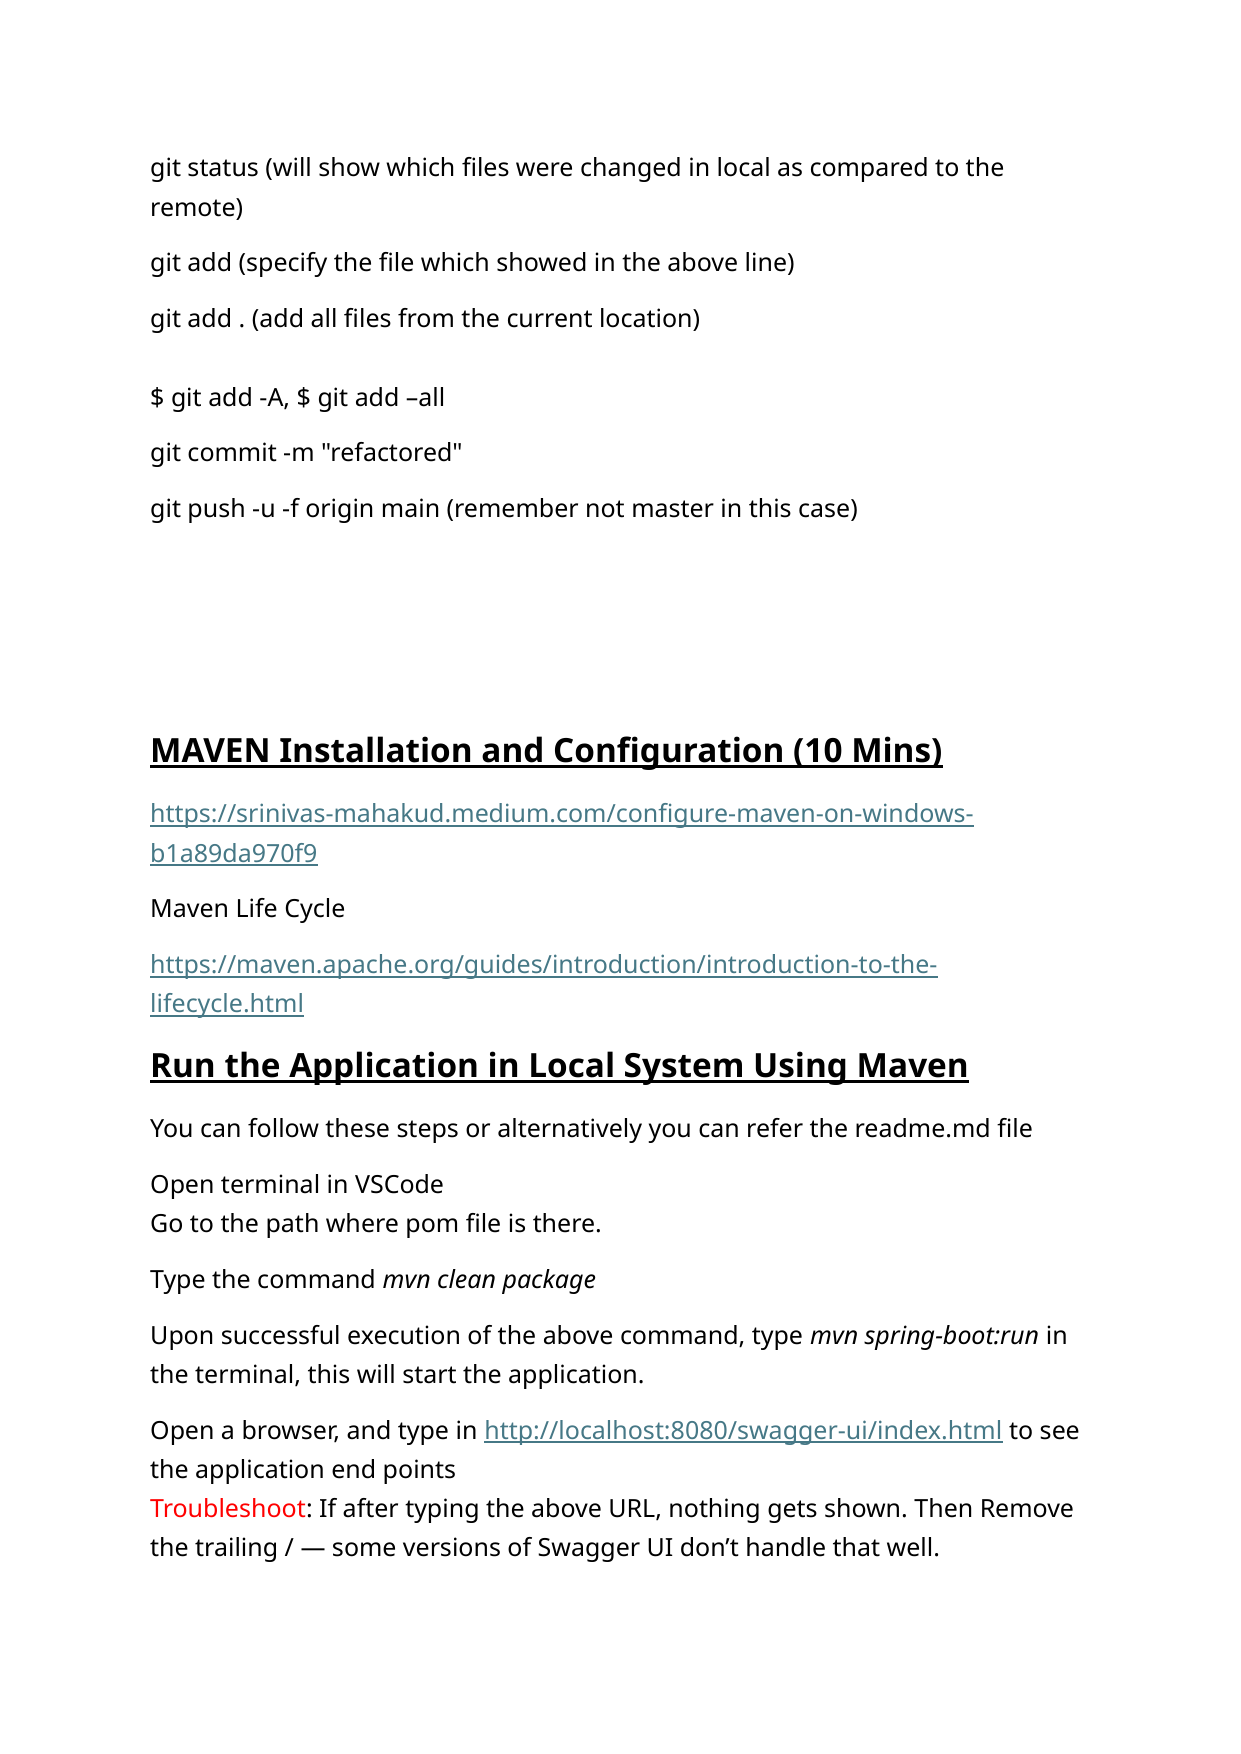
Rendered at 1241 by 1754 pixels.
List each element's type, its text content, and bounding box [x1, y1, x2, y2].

text git status (will show which files were changed in local as compared to the remote) [150, 150, 1090, 223]
text MAVEN Installation and Configuration (10 Mins) [150, 727, 1090, 773]
text Maven Life Cycle [150, 891, 1090, 925]
text Upon successful execution of the above command, type mvn spring-boot:run in the terminal, this will start the application. [150, 1317, 1090, 1391]
text git commit -m "refactored" [150, 435, 1090, 469]
text https://maven.apache.org/guides/introduction/introduction-to-the-lifecycle.html [150, 947, 1090, 1020]
text git push -u -f origin main (remember not master in this case) [150, 491, 1090, 525]
text https://srinivas-mahakud.medium.com/configure-maven-on-windows-b1a89da970f9 [150, 796, 1090, 869]
text Open terminal in VSCode Go to the path where pom file is there. [150, 1167, 1090, 1240]
text You can follow these steps or alternatively you can refer the readme.md file [150, 1111, 1090, 1145]
text Open a browser, and type in http://localhost:8080/swagger-ui/index.html to see the application end points Troubleshoot: If after typing the above URL, nothing gets shown. Then Remove the trailing / — some versions of Swagger UI don’t handle that well. [150, 1412, 1090, 1564]
text Run the Application in Local System Using Maven [150, 1042, 1090, 1087]
text git add . (add all files from the current location) $ git add -A, $ git add –all [150, 301, 1090, 413]
text git add (specify the file which showed in the above line) [150, 245, 1090, 279]
text Type the command mvn clean package [150, 1262, 1090, 1296]
